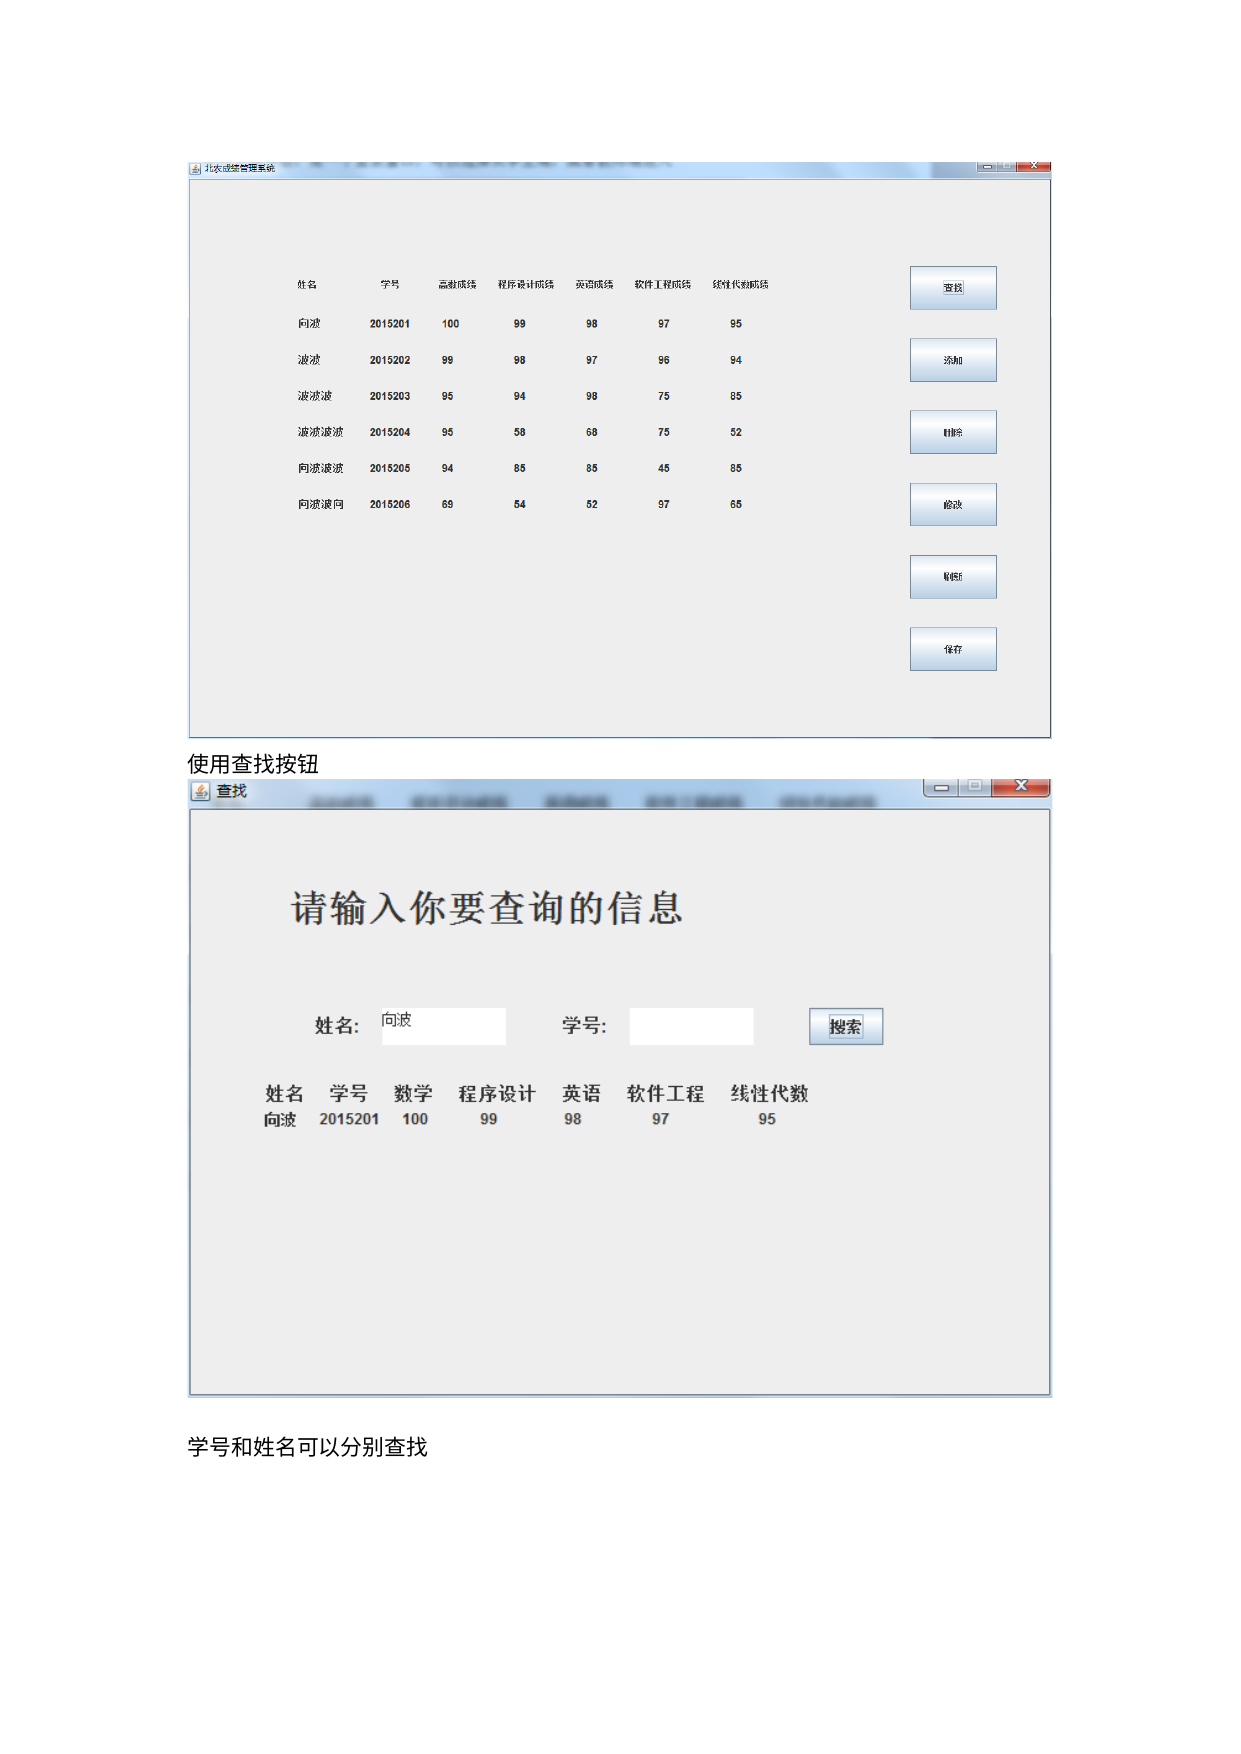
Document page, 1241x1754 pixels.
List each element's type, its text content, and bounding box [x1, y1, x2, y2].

text 使用查找按钮 [187, 747, 1053, 779]
text 学号和姓名可以分别查找 [187, 1429, 1053, 1462]
picture [187, 779, 1053, 1398]
picture [187, 162, 1052, 739]
